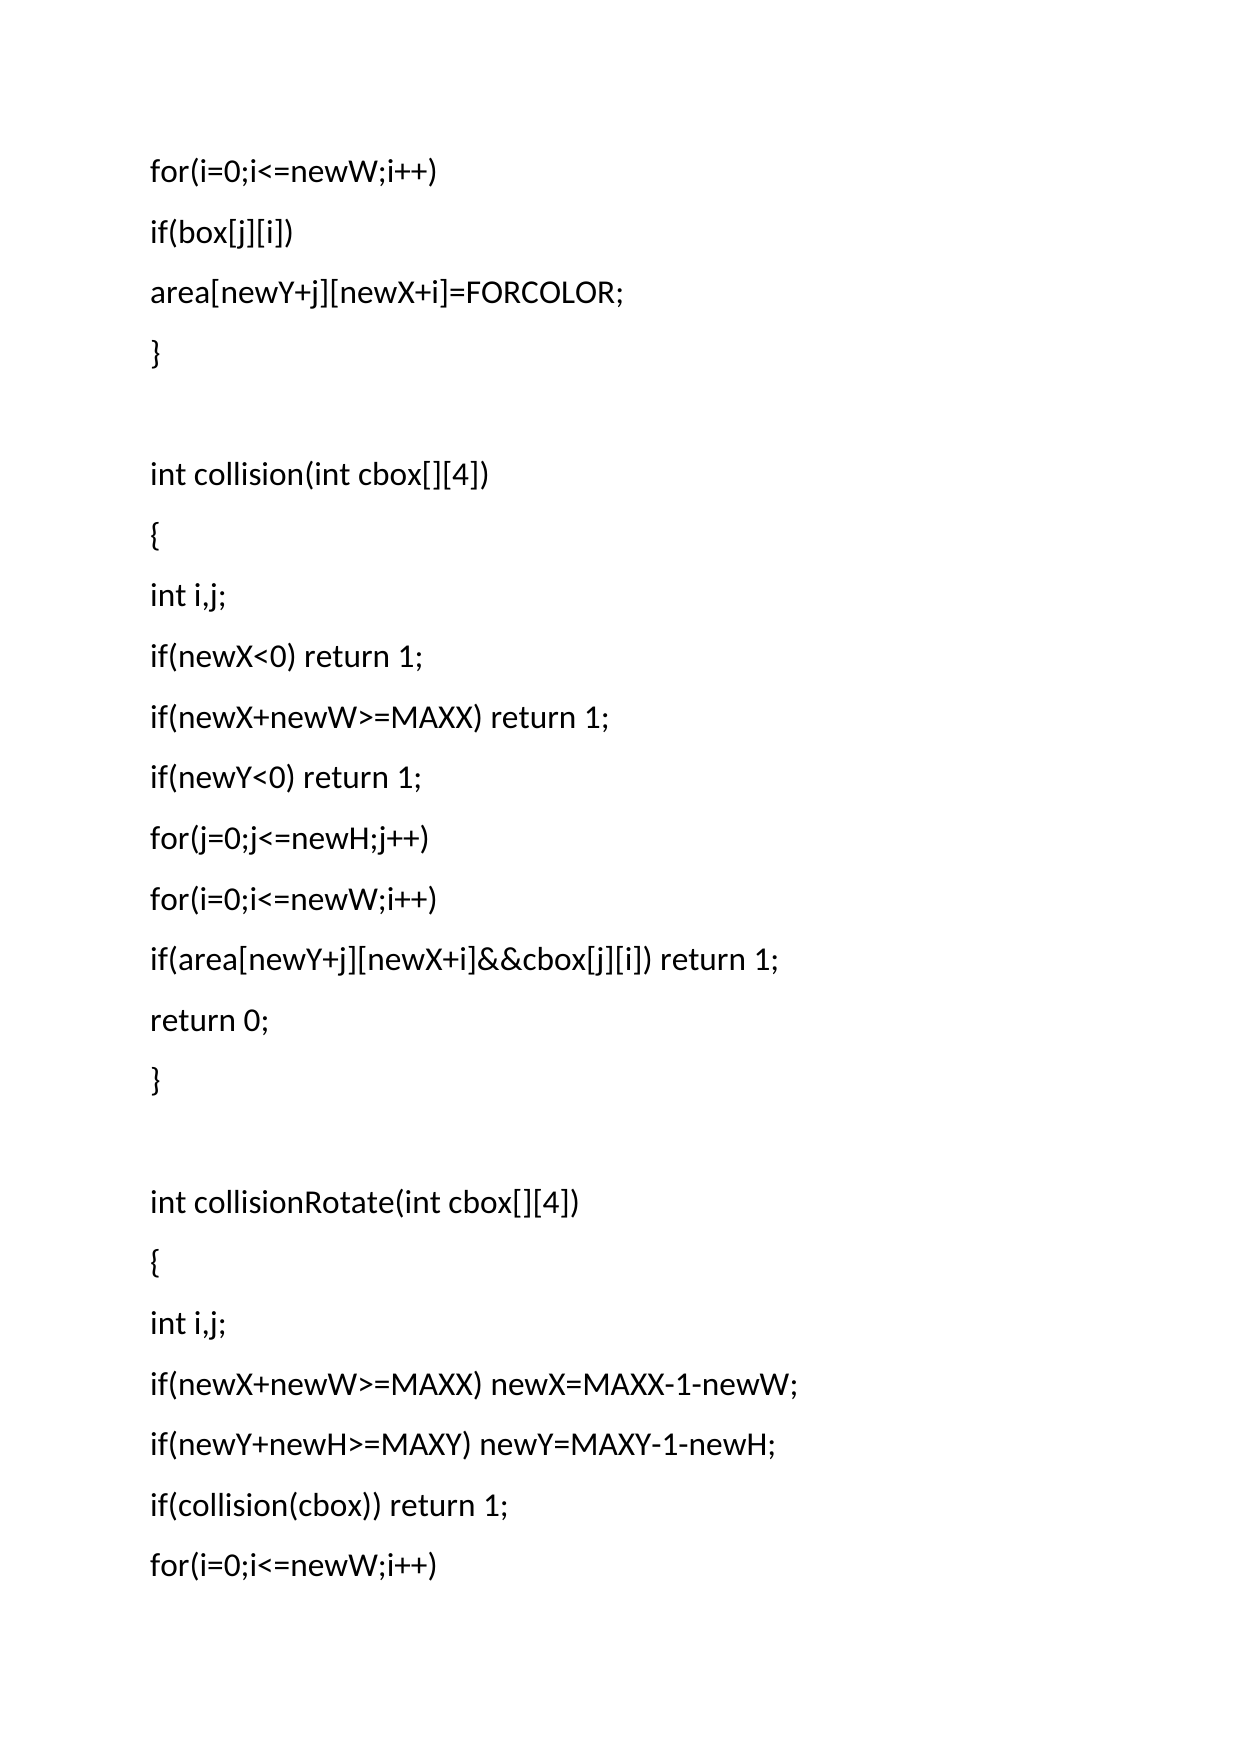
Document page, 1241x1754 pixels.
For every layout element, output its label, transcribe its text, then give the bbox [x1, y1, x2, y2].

text for(j=0;j<=newH;j++) [150, 817, 1090, 858]
text } [150, 1059, 1090, 1100]
text if(newX+newW>=MAXX) return 1; [150, 696, 1090, 736]
text if(box[j][i]) [150, 211, 1090, 251]
text area[newY+j][newX+i]=FORCOLOR; [150, 271, 1090, 312]
text int i,j; [150, 1302, 1090, 1343]
text if(newY+newH>=MAXY) newY=MAXY-1-newH; [150, 1423, 1090, 1464]
text if(newX<0) return 1; [150, 635, 1090, 676]
text for(i=0;i<=newW;i++) [150, 877, 1090, 918]
text for(i=0;i<=newW;i++) [150, 1544, 1090, 1585]
text if(area[newY+j][newX+i]&&cbox[j][i]) return 1; [150, 938, 1090, 979]
text } [150, 332, 1090, 373]
text int i,j; [150, 574, 1090, 615]
text { [150, 1241, 1090, 1282]
text int collision(int cbox[][4]) [150, 453, 1090, 494]
text if(newX+newW>=MAXX) newX=MAXX-1-newW; [150, 1362, 1090, 1403]
text { [150, 514, 1090, 554]
text for(i=0;i<=newW;i++) [150, 150, 1090, 191]
text if(newY<0) return 1; [150, 756, 1090, 797]
text return 0; [150, 999, 1090, 1039]
text if(collision(cbox)) return 1; [150, 1484, 1090, 1524]
text int collisionRotate(int cbox[][4]) [150, 1181, 1090, 1221]
